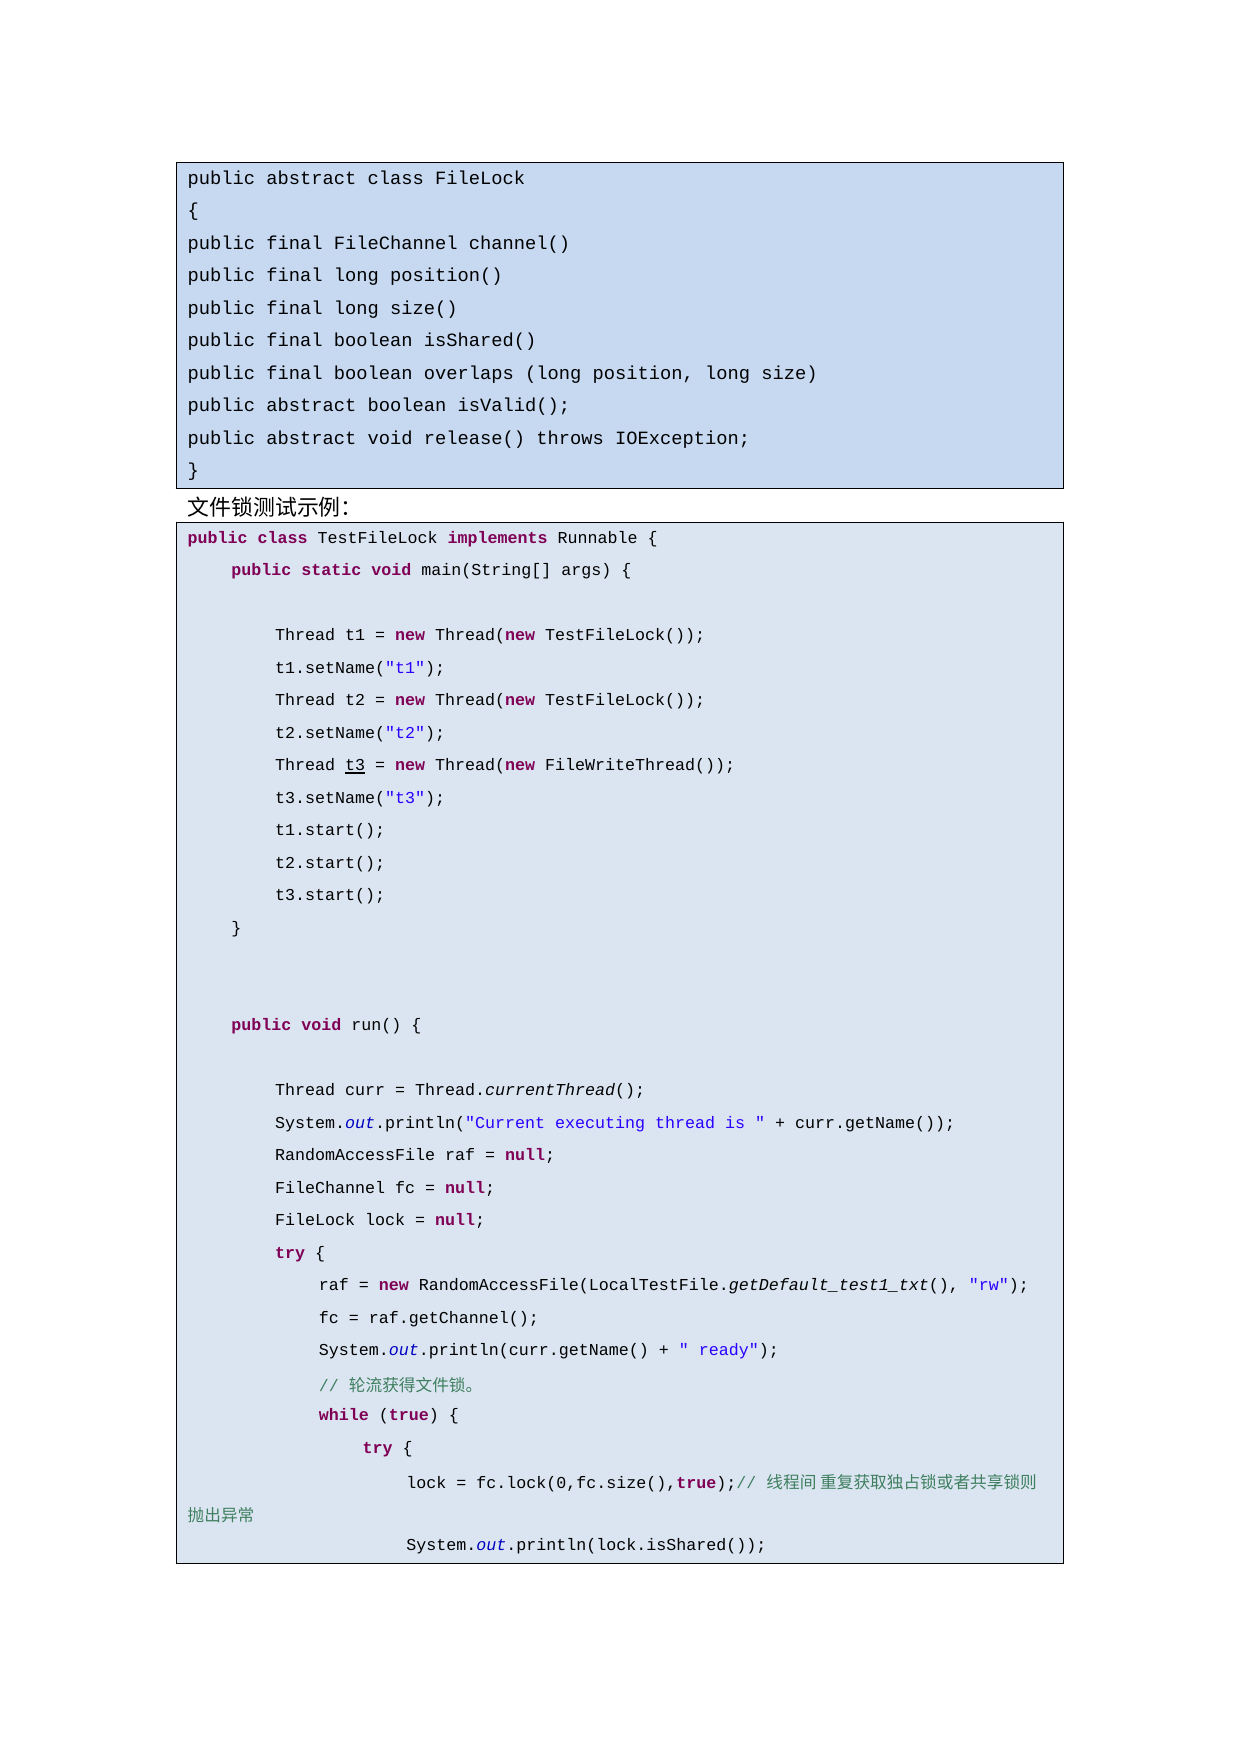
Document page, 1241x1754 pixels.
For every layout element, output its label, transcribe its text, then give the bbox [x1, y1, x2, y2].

table_header public abstract class FileLock { public final FileChannel channel() public final long position() public final long size() public final boolean isShared() public final boolean overlaps (long position, long size) public abstract boolean isValid(); public abstract void release() throws IOException; } [177, 163, 1063, 488]
text 文件锁测试示例： [187, 489, 1053, 522]
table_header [177, 523, 1063, 1563]
